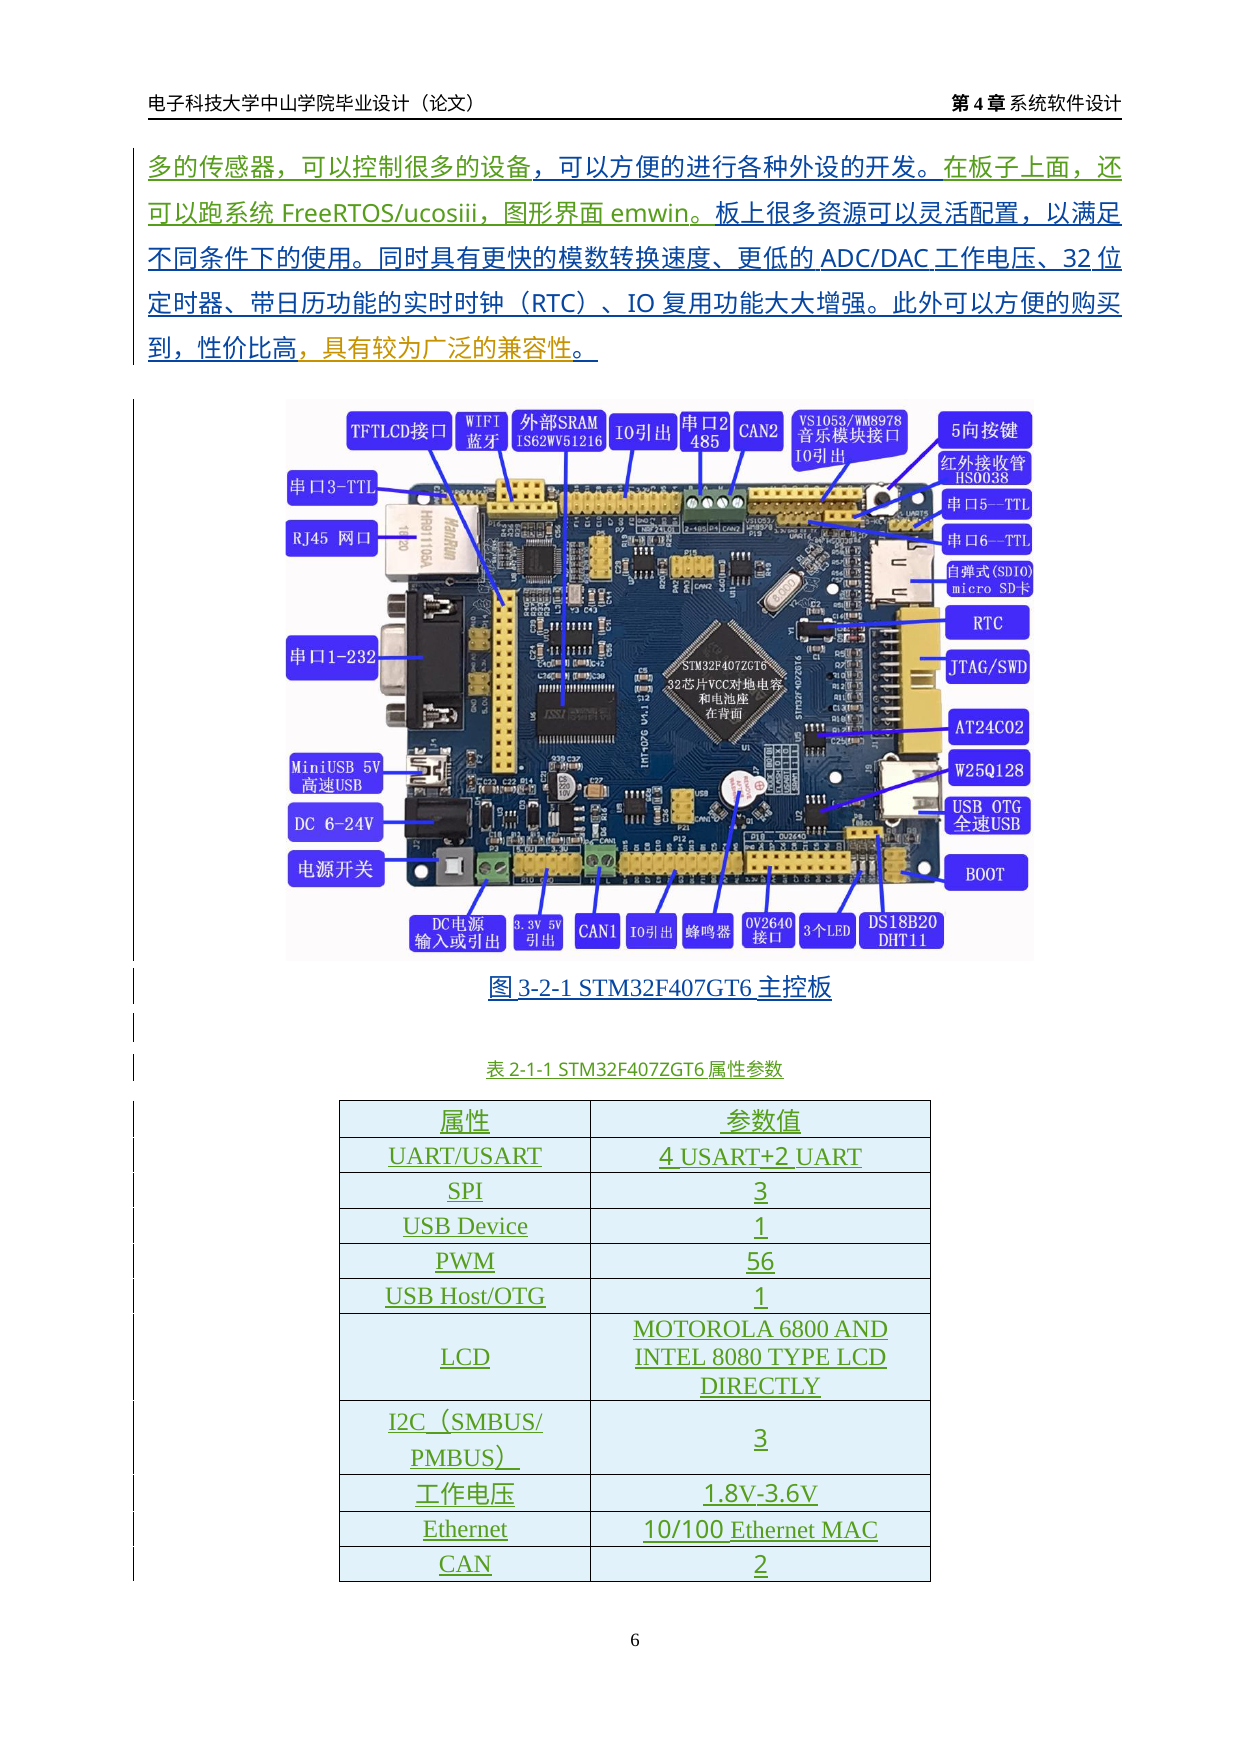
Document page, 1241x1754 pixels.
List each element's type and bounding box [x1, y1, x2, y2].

picture [285, 399, 1035, 961]
